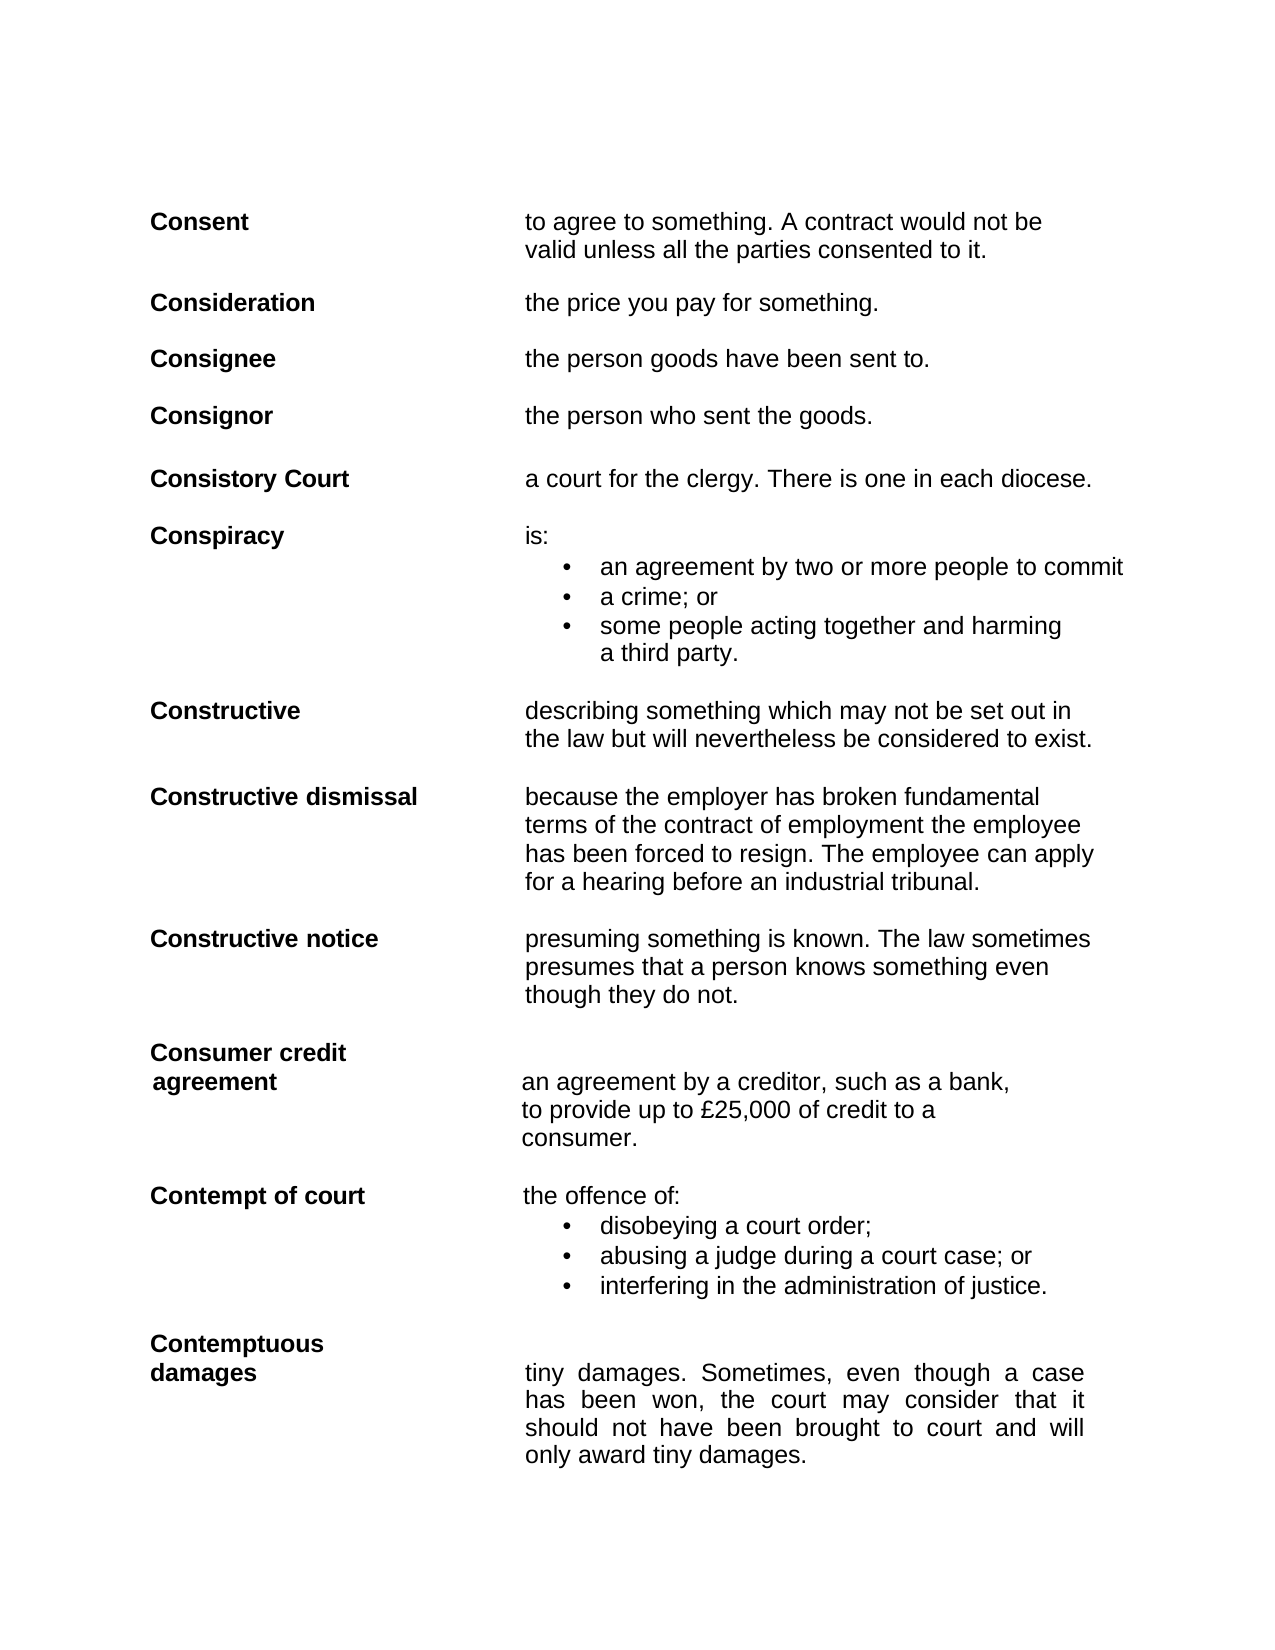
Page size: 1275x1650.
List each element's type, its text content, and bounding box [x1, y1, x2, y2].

text Consignee the person goods have been sent to. [150, 344, 1144, 373]
list disobeying a court order; [562, 1211, 1144, 1240]
text damages tiny damages. Sometimes, even though a case has been won, the court may consider that it should not have been brought to court and will only award tiny damages. [150, 1359, 1084, 1469]
subtitle Consumer credit [150, 1038, 1144, 1067]
list interfering in the administration of justice. [562, 1271, 1144, 1300]
text Contempt of court the offence of: [150, 1181, 1144, 1210]
text Consent to agree to something. A contract would not be valid unless all the parties consented to it. [150, 208, 1092, 264]
list a crime; or [562, 581, 1144, 610]
list abusing a judge during a court case; or [562, 1241, 1144, 1270]
text Consignor the person who sent the goods. [150, 401, 1144, 430]
list an agreement by two or more people to commit [562, 552, 1144, 580]
text Consideration the price you pay for something. [150, 288, 1144, 316]
text Conspiracy is: [150, 521, 1144, 550]
text presumes that a person knows something even though they do not. [525, 954, 1103, 1009]
text Constructive dismissal because the employer has broken fundamental [150, 782, 1144, 811]
text agreement an agreement by a creditor, such as a bank, to provide up to £25,000 of credit to a consumer. [152, 1067, 1037, 1152]
text Constructive describing something which may not be set out in the law but will nevertheless be considered to exist. [150, 697, 1104, 753]
text terms of the contract of employment the employee has been forced to resign. The employee can apply for a hearing before an industrial tribunal. [525, 811, 1103, 896]
text Constructive notice presuming something is known. The law sometimes [150, 925, 1144, 954]
list some people acting together and harming a third party. [562, 612, 1075, 667]
text Consistory Court a court for the clergy. There is one in each diocese. [150, 464, 1144, 493]
subtitle Contemptuous [150, 1329, 1144, 1358]
